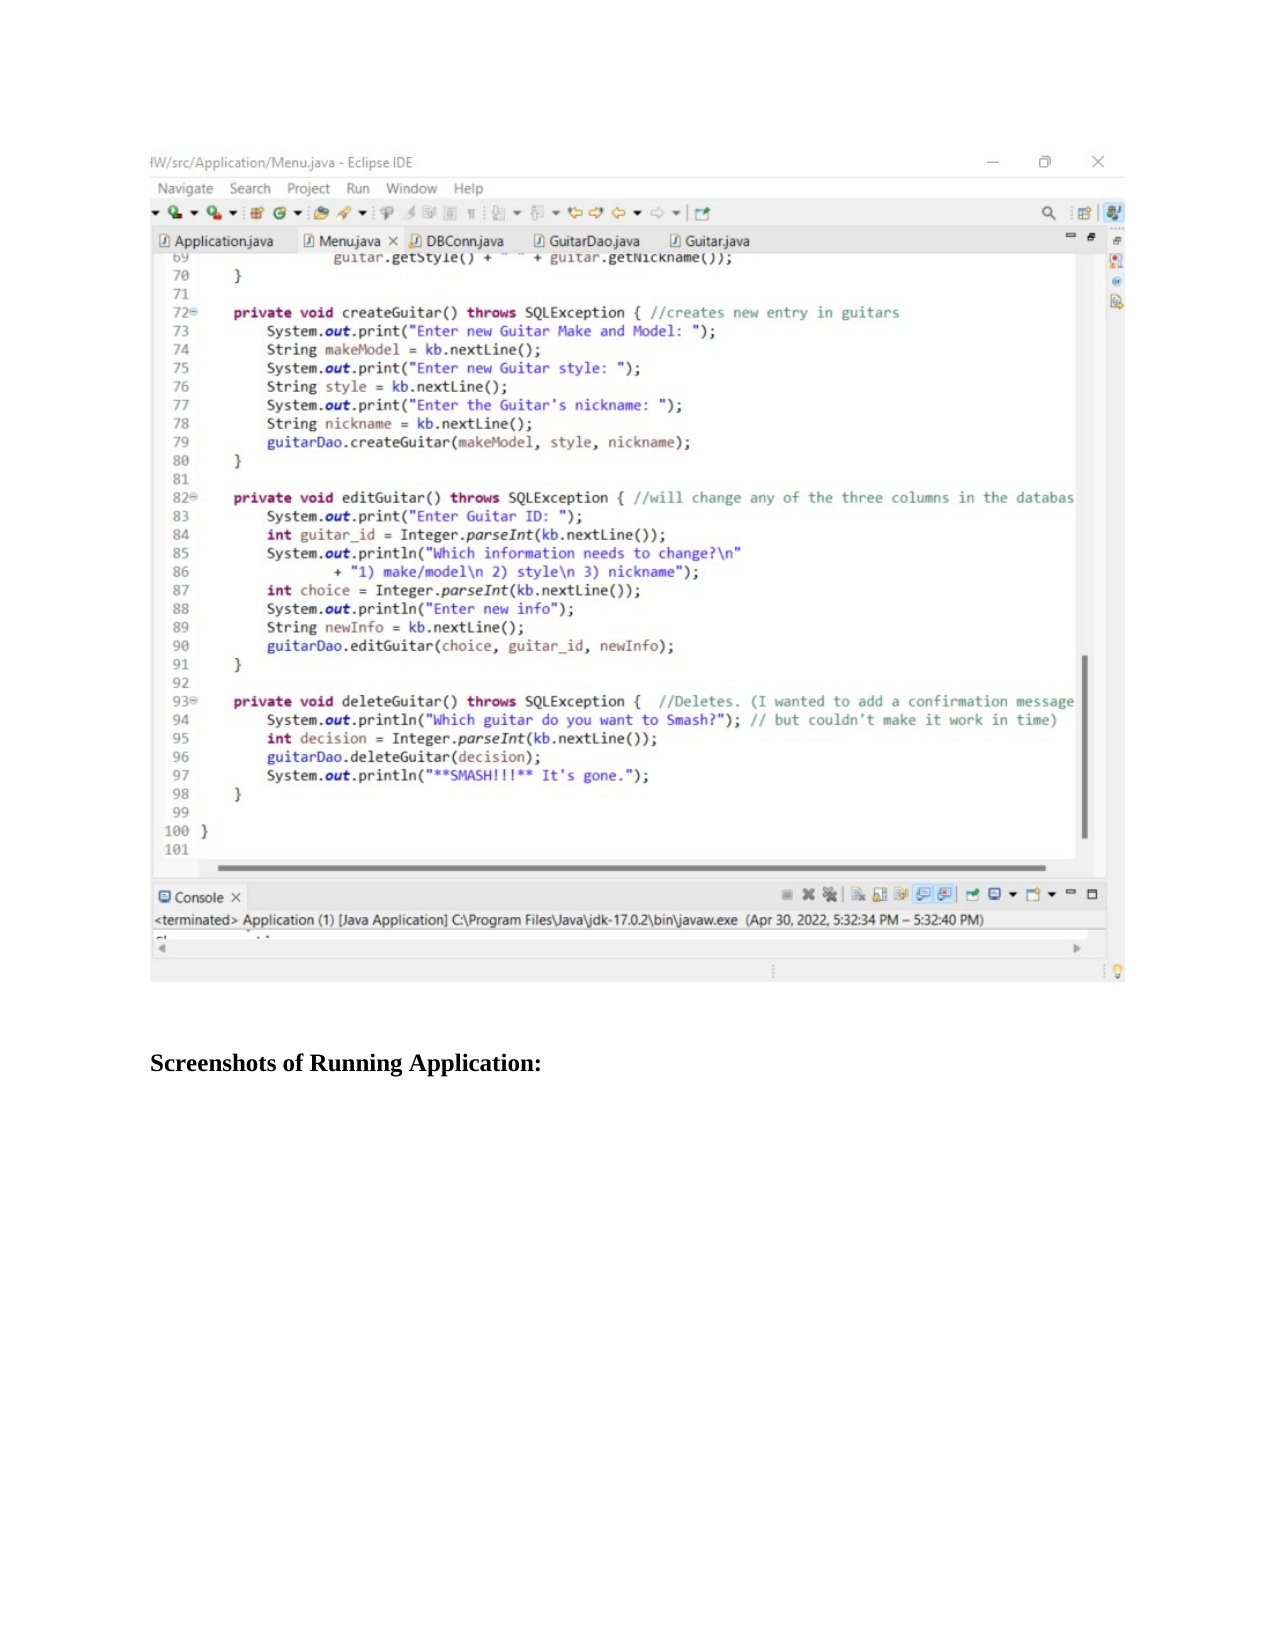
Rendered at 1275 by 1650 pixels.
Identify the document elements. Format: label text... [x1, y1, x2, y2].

text Screenshots of Running Application: [150, 1048, 1125, 1077]
picture [150, 150, 1125, 982]
